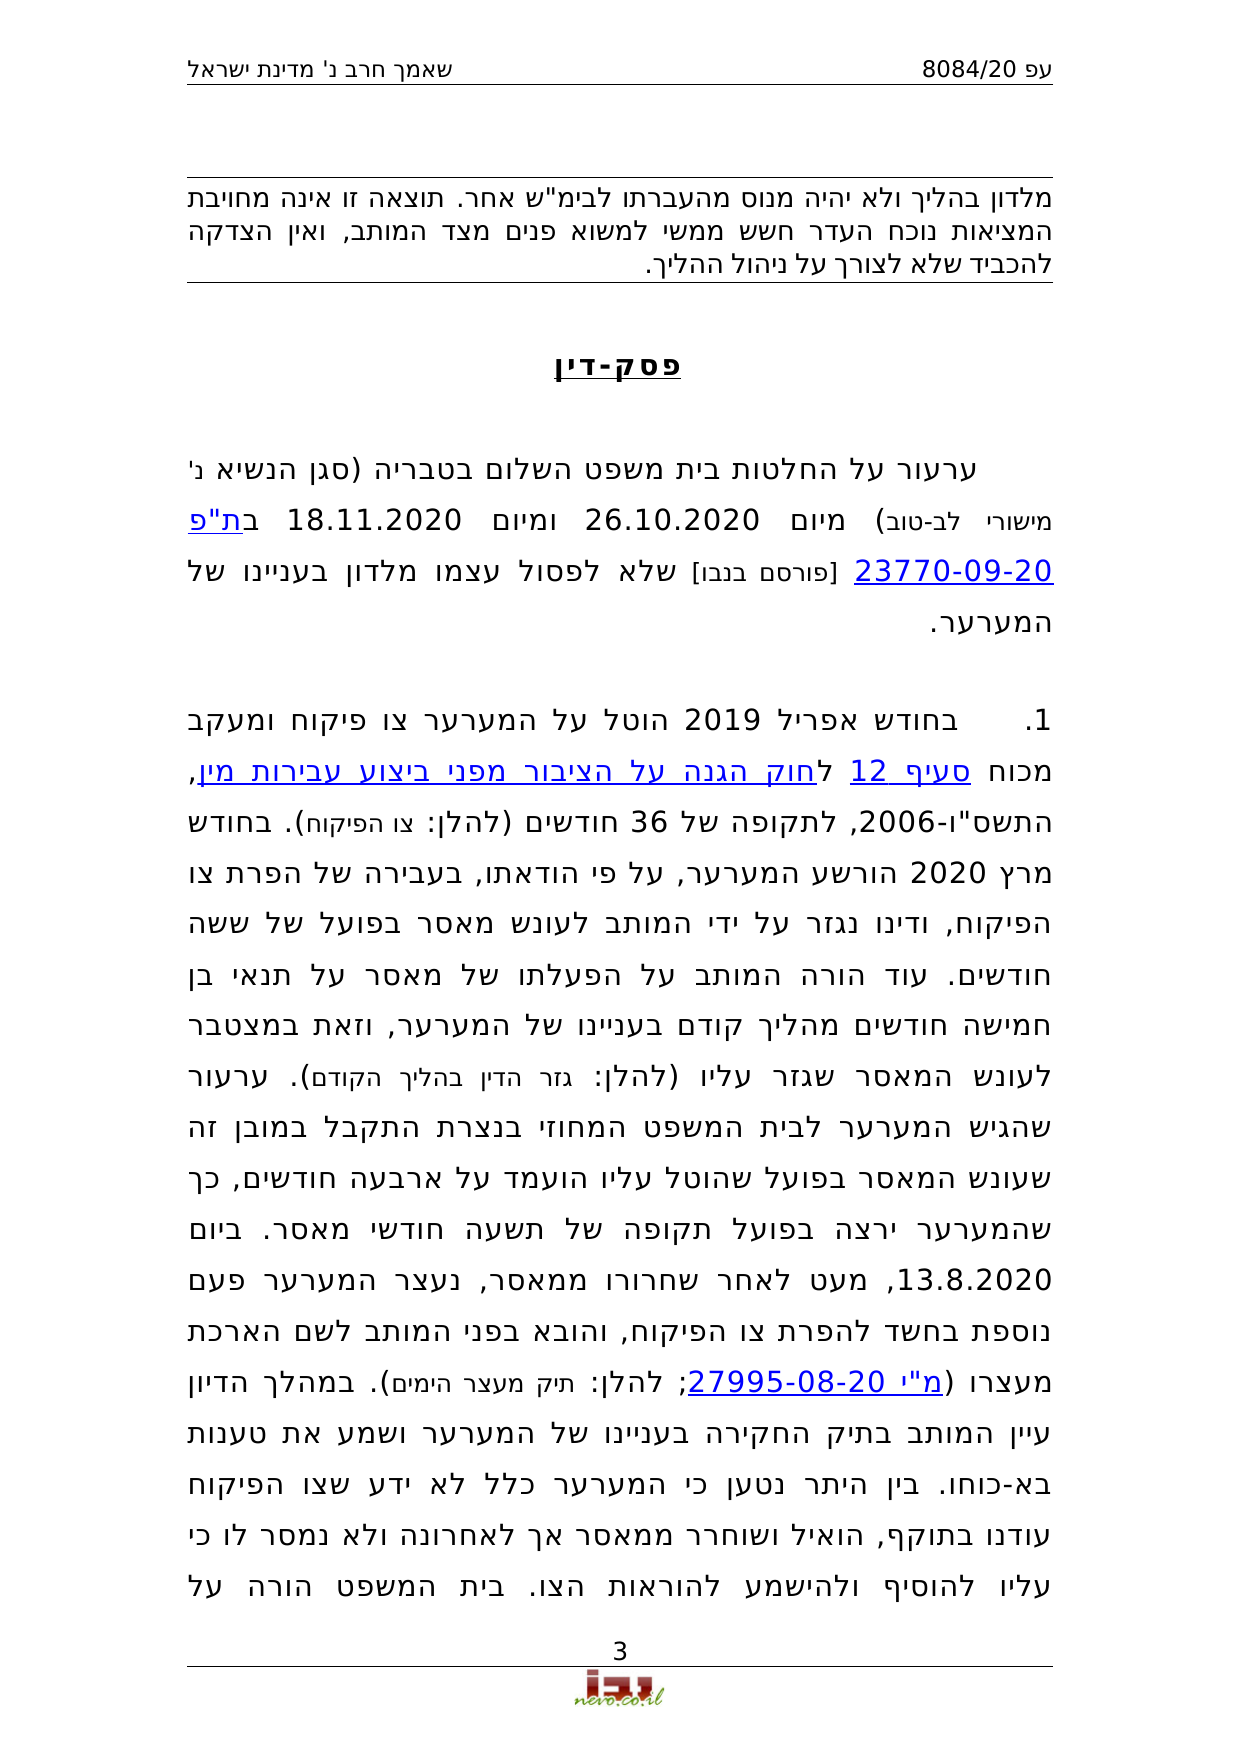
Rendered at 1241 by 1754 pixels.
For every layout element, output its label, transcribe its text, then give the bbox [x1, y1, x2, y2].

text ערעור על החלטות בית משפט השלום בטבריה (סגן הנשיא נ' מישורי לב-טוב) מיום 26.10.2020 ומיום 18.11.2020 בת"פ 23770-09-20 [פורסם בנבו] שלא לפסול עצמו מלדון בעניינו של המערער. [187, 452, 1053, 639]
picture [574, 1669, 666, 1707]
table_header פסק-דין [182, 349, 1053, 395]
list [187, 703, 1053, 1603]
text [187, 178, 1053, 282]
